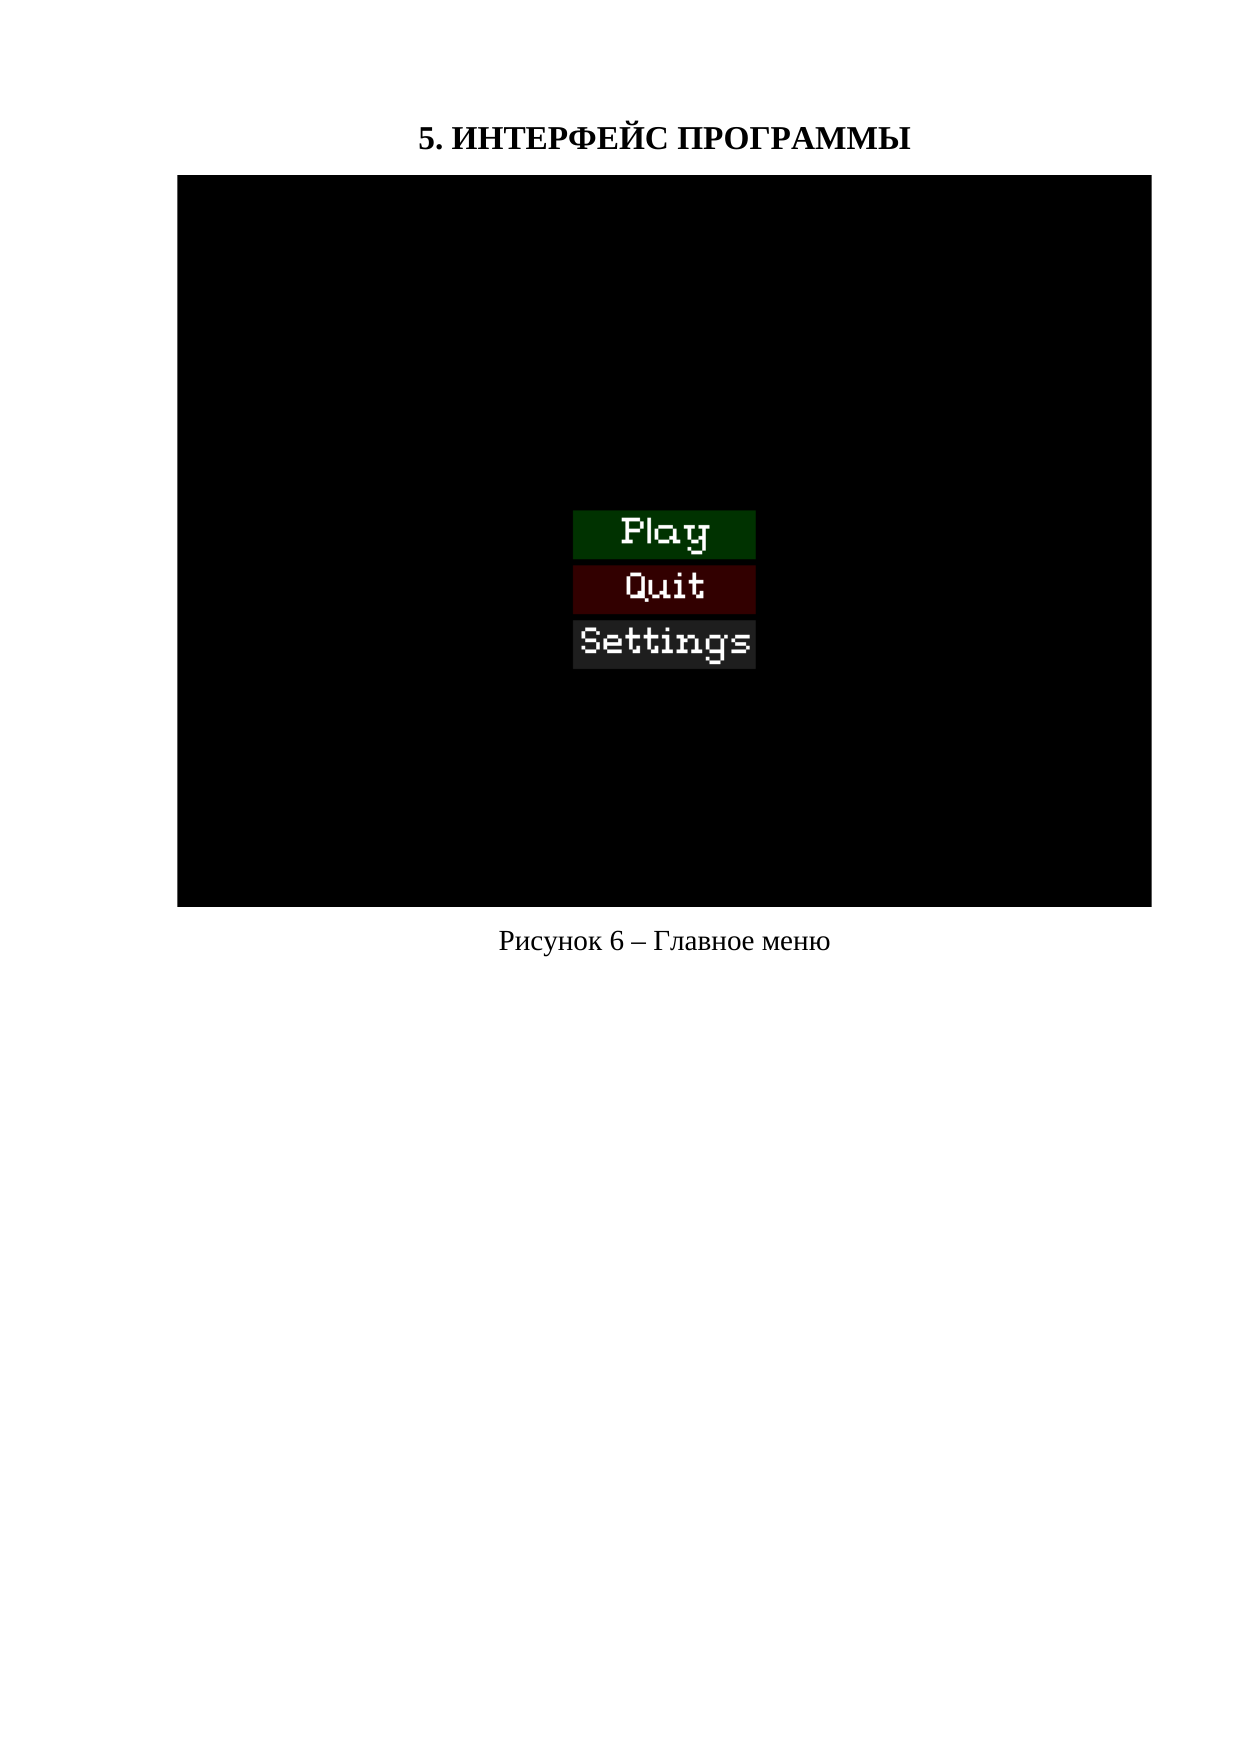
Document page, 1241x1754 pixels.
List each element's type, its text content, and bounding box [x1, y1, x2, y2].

text Рисунок 6 – Главное меню [177, 923, 1152, 957]
picture [177, 175, 1152, 907]
subtitle 5. Интерфейс программы [177, 118, 1152, 156]
